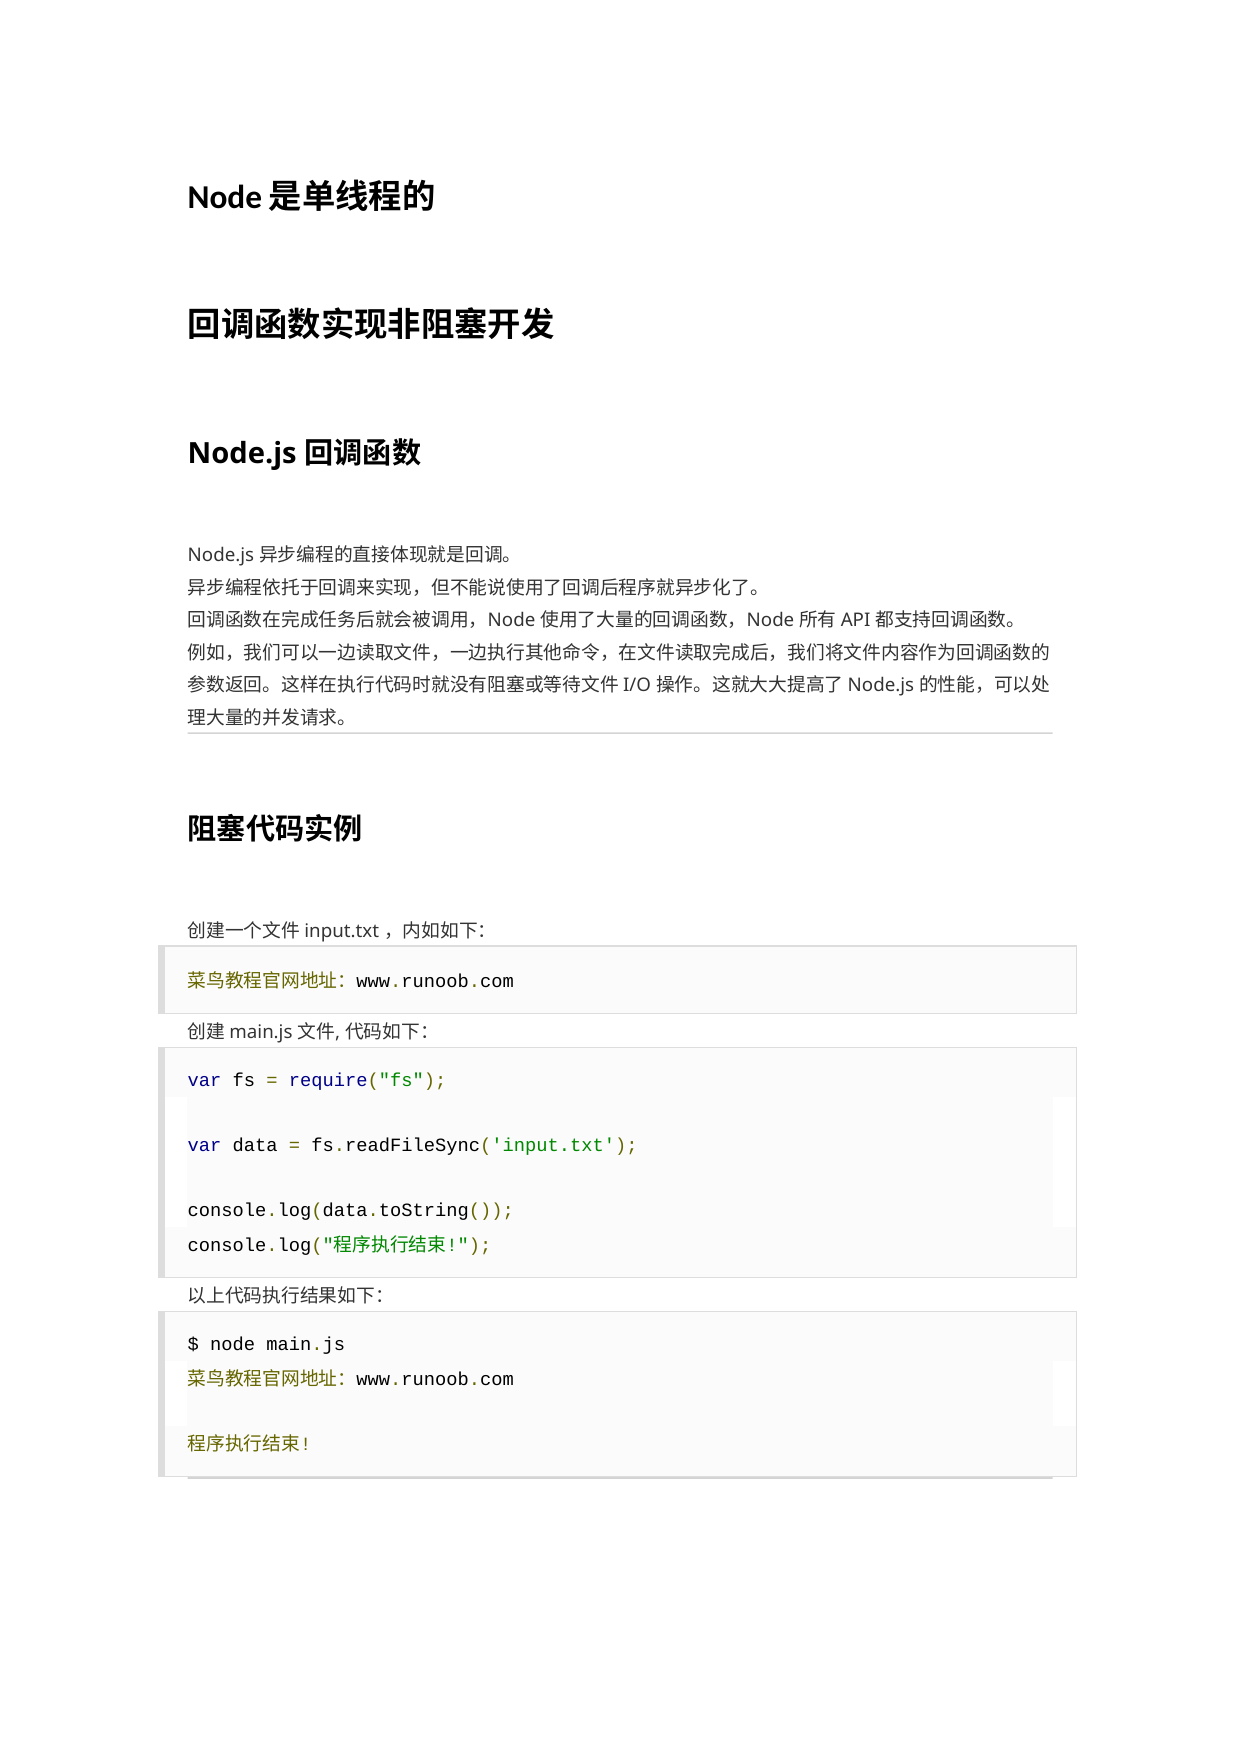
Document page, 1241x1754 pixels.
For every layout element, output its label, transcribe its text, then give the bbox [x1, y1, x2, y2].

subtitle 回调函数实现非阻塞开发 [187, 289, 1053, 354]
text Node.js 异步编程的直接体现就是回调。 [187, 537, 1053, 570]
text 菜鸟教程官网地址：www.runoob.com [165, 947, 1076, 1013]
subtitle Node是单线程的 [187, 162, 1053, 227]
text 创建 main.js 文件, 代码如下： [187, 1014, 1053, 1047]
text var data = fs.readFileSync('input.txt'); [187, 1130, 1053, 1162]
text 程序执行结束! [165, 1408, 1076, 1476]
text 创建一个文件 input.txt ，内如如下： [187, 913, 1053, 945]
text 异步编程依托于回调来实现，但不能说使用了回调后程序就异步化了。 [187, 570, 1053, 602]
text 以上代码执行结果如下： [187, 1278, 1053, 1311]
subtitle 阻塞代码实例 [187, 794, 1053, 859]
subtitle Node.js 回调函数 [187, 418, 1053, 483]
text 回调函数在完成任务后就会被调用，Node 使用了大量的回调函数，Node 所有 API 都支持回调函数。 [187, 602, 1053, 635]
text 菜鸟教程官网地址：www.runoob.com [187, 1361, 1053, 1394]
text $ node main.js [165, 1312, 1076, 1361]
text console.log(data.toString()); [187, 1195, 1053, 1209]
text var fs = require("fs"); [165, 1048, 1076, 1097]
text console.log("程序执行结束!"); [165, 1209, 1076, 1277]
text 例如，我们可以一边读取文件，一边执行其他命令，在文件读取完成后，我们将文件内容作为回调函数的参数返回。这样在执行代码时就没有阻塞或等待文件 I/O 操作。这就大大提高了 Node.js 的性能，可以处理大量的并发请求。 [187, 635, 1053, 732]
